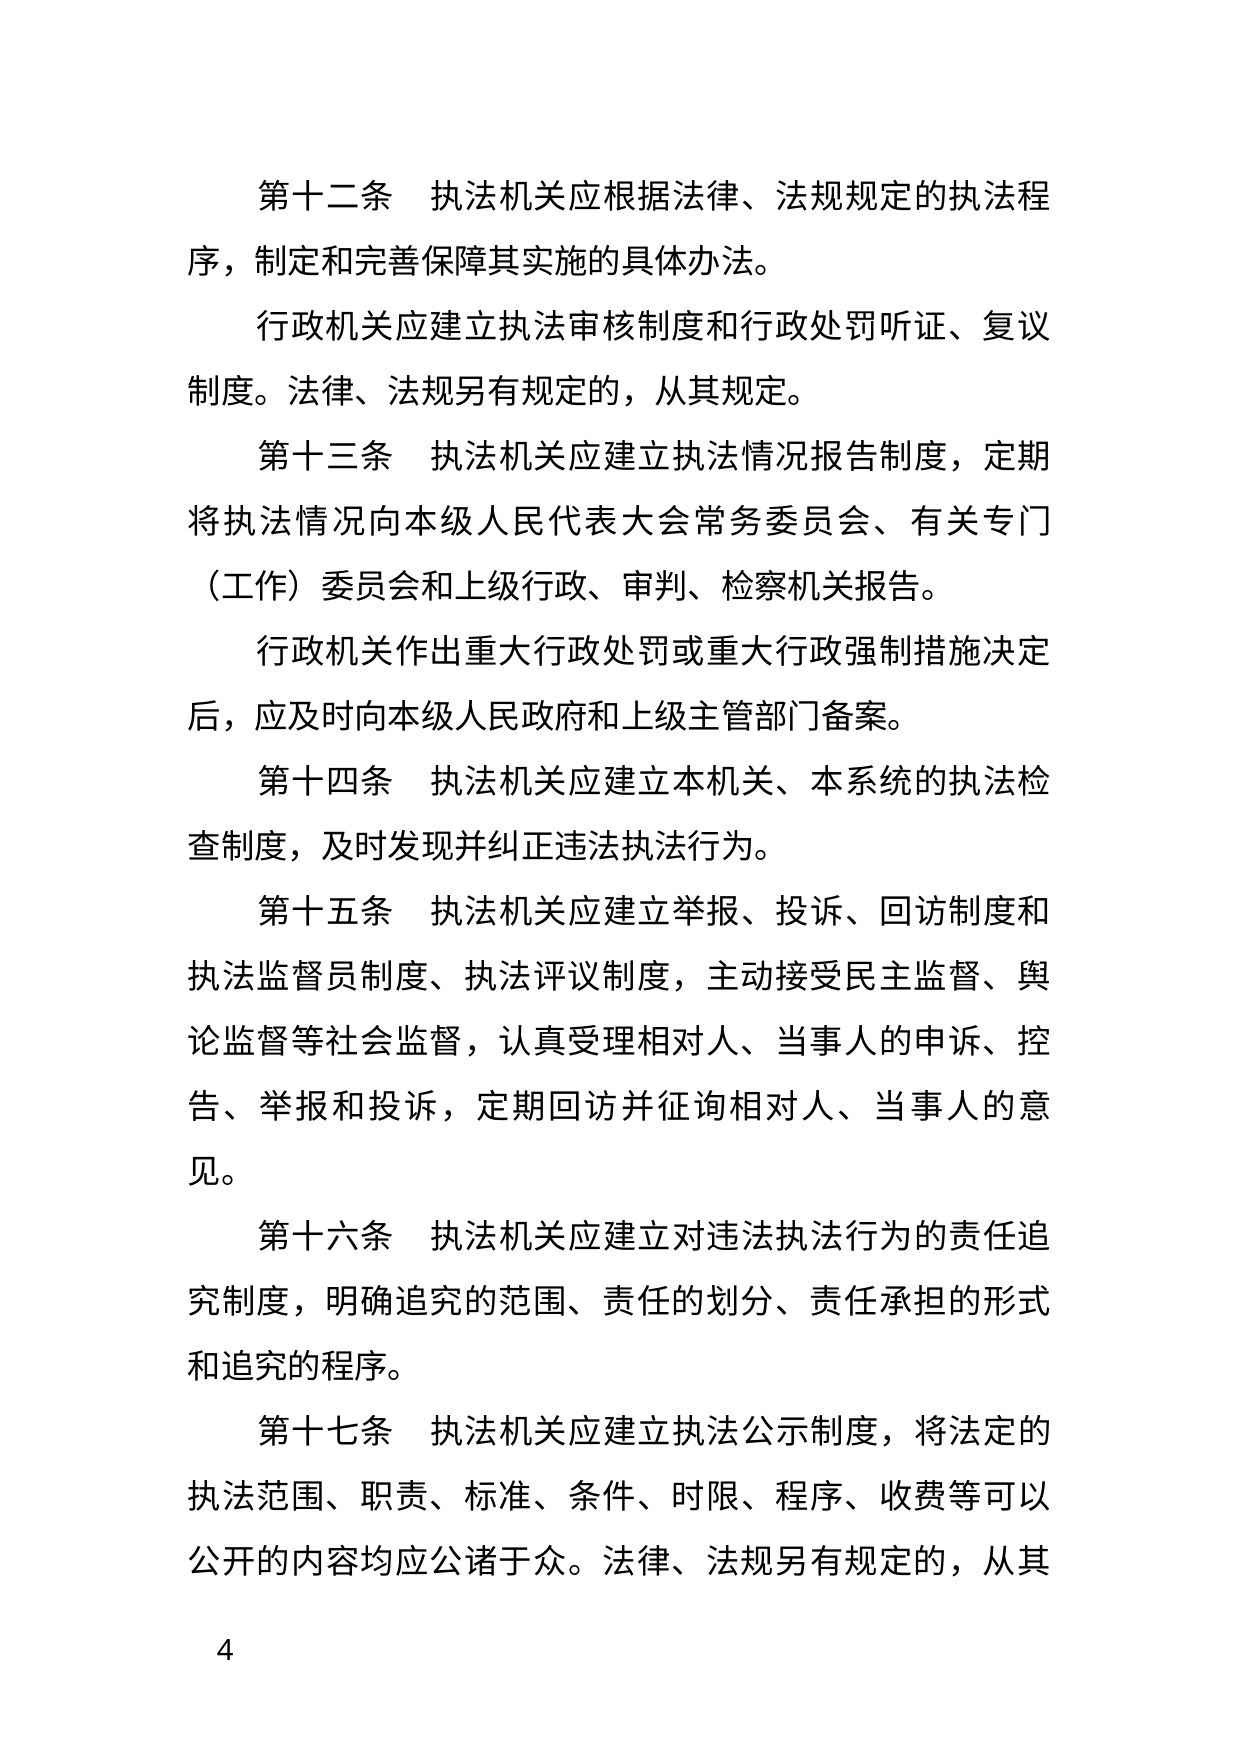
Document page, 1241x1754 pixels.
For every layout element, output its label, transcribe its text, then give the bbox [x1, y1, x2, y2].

text 第十四条 执法机关应建立本机关、本系统的执法检查制度，及时发现并纠正违法执法行为。 [187, 747, 1053, 877]
text 第十三条 执法机关应建立执法情况报告制度，定期将执法情况向本级人民代表大会常务委员会、有关专门（工作）委员会和上级行政、审判、检察机关报告。 [187, 422, 1053, 617]
text 第十二条 执法机关应根据法律、法规规定的执法程序，制定和完善保障其实施的具体办法。 [187, 162, 1053, 292]
text 行政机关应建立执法审核制度和行政处罚听证、复议制度。法律、法规另有规定的，从其规定。 [187, 292, 1053, 422]
text 第十五条 执法机关应建立举报、投诉、回访制度和执法监督员制度、执法评议制度，主动接受民主监督、舆论监督等社会监督，认真受理相对人、当事人的申诉、控告、举报和投诉，定期回访并征询相对人、当事人的意见。 [187, 877, 1053, 1202]
text 行政机关作出重大行政处罚或重大行政强制措施决定后，应及时向本级人民政府和上级主管部门备案。 [187, 617, 1053, 747]
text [187, 1397, 1053, 1592]
text 第十六条 执法机关应建立对违法执法行为的责任追究制度，明确追究的范围、责任的划分、责任承担的形式和追究的程序。 [187, 1202, 1053, 1397]
